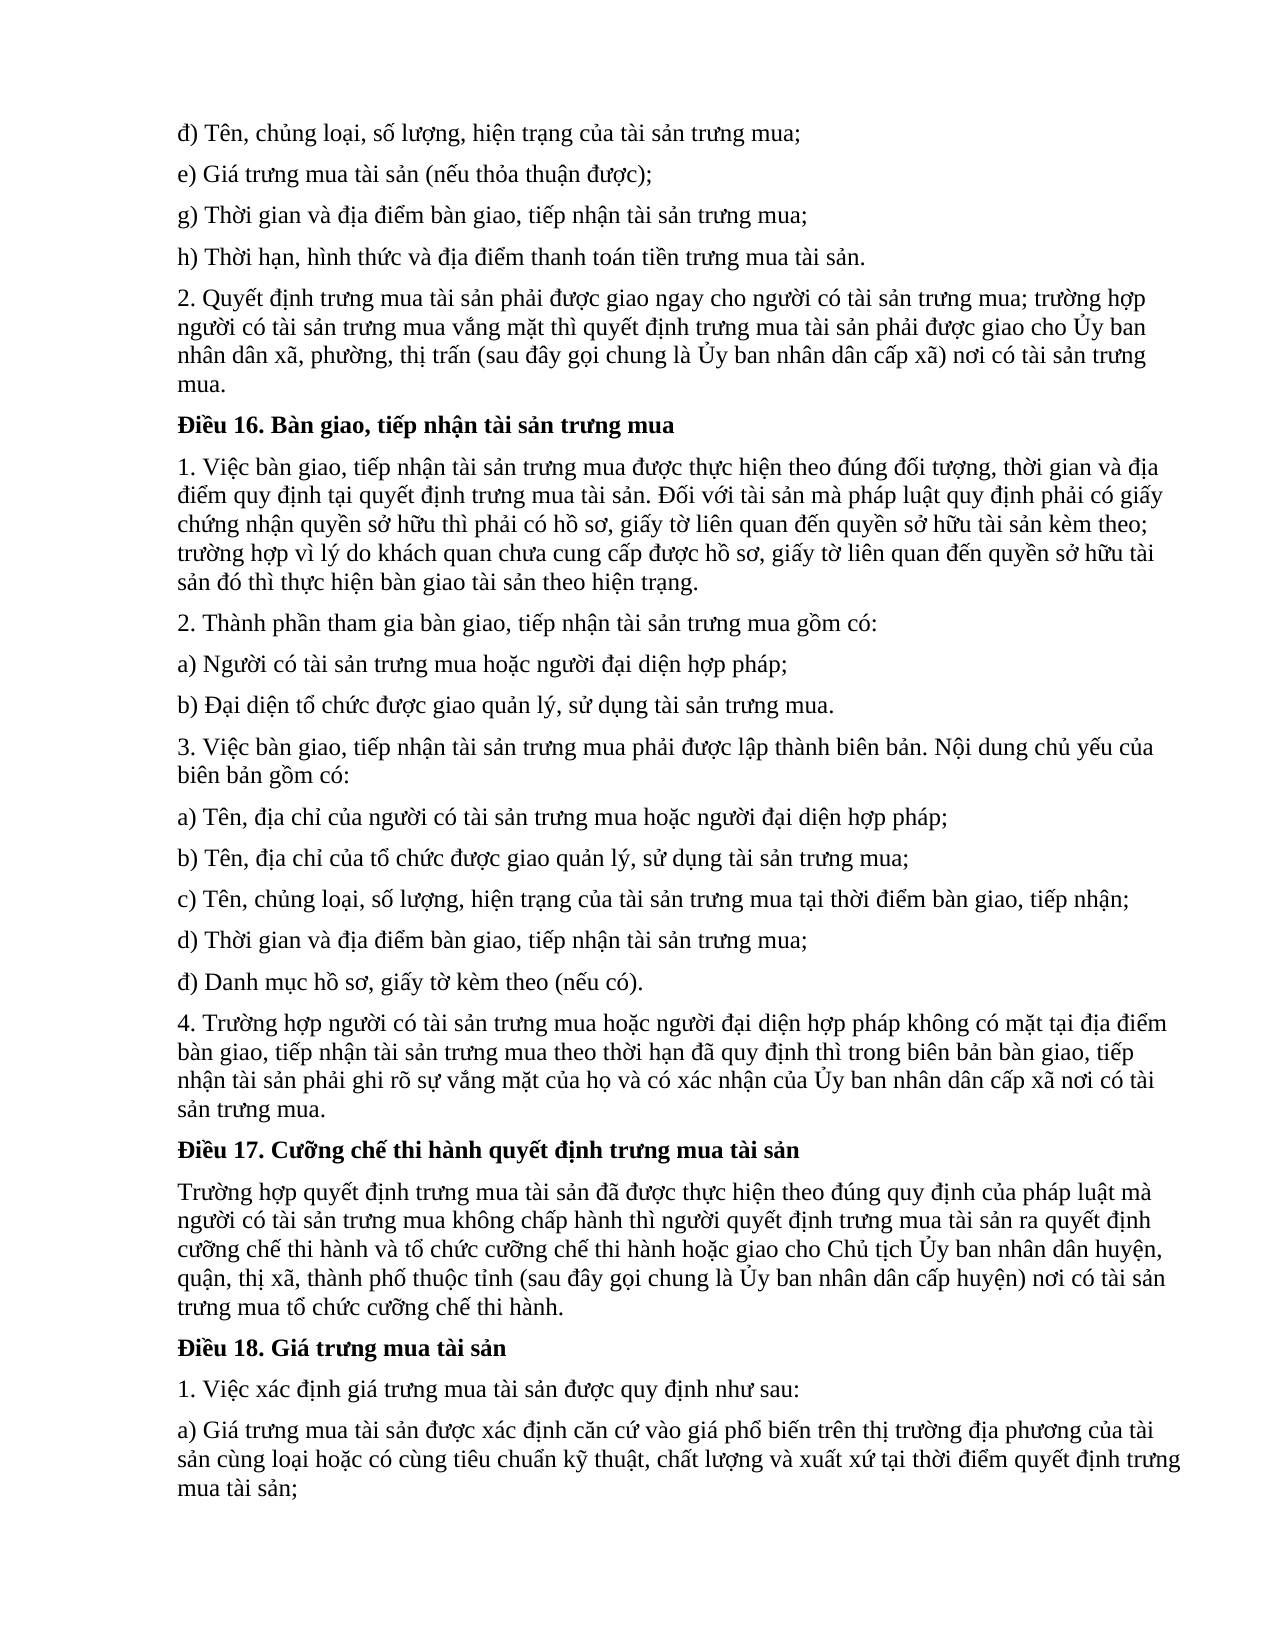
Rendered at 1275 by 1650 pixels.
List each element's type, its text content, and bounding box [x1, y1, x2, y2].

text 3. Việc bàn giao, tiếp nhận tài sản trưng mua phải được lập thành biên bản. Nội dung chủ yếu của biên bản gồm có: [177, 732, 1186, 789]
text 2. Quyết định trưng mua tài sản phải được giao ngay cho người có tài sản trưng mua; trường hợp người có tài sản trưng mua vắng mặt thì quyết định trưng mua tài sản phải được giao cho Ủy ban nhân dân xã, phường, thị trấn (sau đây gọi chung là Ủy ban nhân dân cấp xã) nơi có tài sản trưng mua. [177, 283, 1186, 398]
text a) Tên, địa chỉ của người có tài sản trưng mua hoặc người đại diện hợp pháp; [177, 802, 1186, 831]
text 4. Trường hợp người có tài sản trưng mua hoặc người đại diện hợp pháp không có mặt tại địa điểm bàn giao, tiếp nhận tài sản trưng mua theo thời hạn đã quy định thì trong biên bản bàn giao, tiếp nhận tài sản phải ghi rõ sự vắng mặt của họ và có xác nhận của Ủy ban nhân dân cấp xã nơi có tài sản trưng mua. [177, 1008, 1186, 1123]
text 1. Việc bàn giao, tiếp nhận tài sản trưng mua được thực hiện theo đúng đối tượng, thời gian và địa điểm quy định tại quyết định trưng mua tài sản. Đối với tài sản mà pháp luật quy định phải có giấy chứng nhận quyền sở hữu thì phải có hồ sơ, giấy tờ liên quan đến quyền sở hữu tài sản kèm theo; trường hợp vì lý do khách quan chưa cung cấp được hồ sơ, giấy tờ liên quan đến quyền sở hữu tài sản đó thì thực hiện bàn giao tài sản theo hiện trạng. [177, 452, 1186, 596]
text d) Thời gian và địa điểm bàn giao, tiếp nhận tài sản trưng mua; [177, 926, 1186, 954]
text đ) Tên, chủng loại, số lượng, hiện trạng của tài sản trưng mua; [177, 118, 1186, 147]
text b) Đại diện tổ chức được giao quản lý, sử dụng tài sản trưng mua. [177, 691, 1186, 719]
text e) Giá trưng mua tài sản (nếu thỏa thuận được); [177, 159, 1186, 188]
text b) Tên, địa chỉ của tổ chức được giao quản lý, sử dụng tài sản trưng mua; [177, 843, 1186, 872]
text h) Thời hạn, hình thức và địa điểm thanh toán tiền trưng mua tài sản. [177, 242, 1186, 271]
text đ) Danh mục hồ sơ, giấy tờ kèm theo (nếu có). [177, 967, 1186, 996]
text a) Người có tài sản trưng mua hoặc người đại diện hợp pháp; [177, 649, 1186, 678]
text Trường hợp quyết định trưng mua tài sản đã được thực hiện theo đúng quy định của pháp luật mà người có tài sản trưng mua không chấp hành thì người quyết định trưng mua tài sản ra quyết định cưỡng chế thi hành và tổ chức cưỡng chế thi hành hoặc giao cho Chủ tịch Ủy ban nhân dân huyện, quận, thị xã, thành phố thuộc tỉnh (sau đây gọi chung là Ủy ban nhân dân cấp huyện) nơi có tài sản trưng mua tổ chức cưỡng chế thi hành. [177, 1177, 1186, 1321]
text Điều 17. Cưỡng chế thi hành quyết định trưng mua tài sản [177, 1136, 1186, 1164]
text Điều 16. Bàn giao, tiếp nhận tài sản trưng mua [177, 411, 1186, 439]
text c) Tên, chủng loại, số lượng, hiện trạng của tài sản trưng mua tại thời điểm bàn giao, tiếp nhận; [177, 884, 1186, 913]
text g) Thời gian và địa điểm bàn giao, tiếp nhận tài sản trưng mua; [177, 201, 1186, 229]
text 1. Việc xác định giá trưng mua tài sản được quy định như sau: [177, 1374, 1186, 1403]
text a) Giá trưng mua tài sản được xác định căn cứ vào giá phổ biến trên thị trường địa phương của tài sản cùng loại hoặc có cùng tiêu chuẩn kỹ thuật, chất lượng và xuất xứ tại thời điểm quyết định trưng mua tài sản; [177, 1416, 1186, 1502]
text Điều 18. Giá trưng mua tài sản [177, 1333, 1186, 1362]
text 2. Thành phần tham gia bàn giao, tiếp nhận tài sản trưng mua gồm có: [177, 608, 1186, 637]
